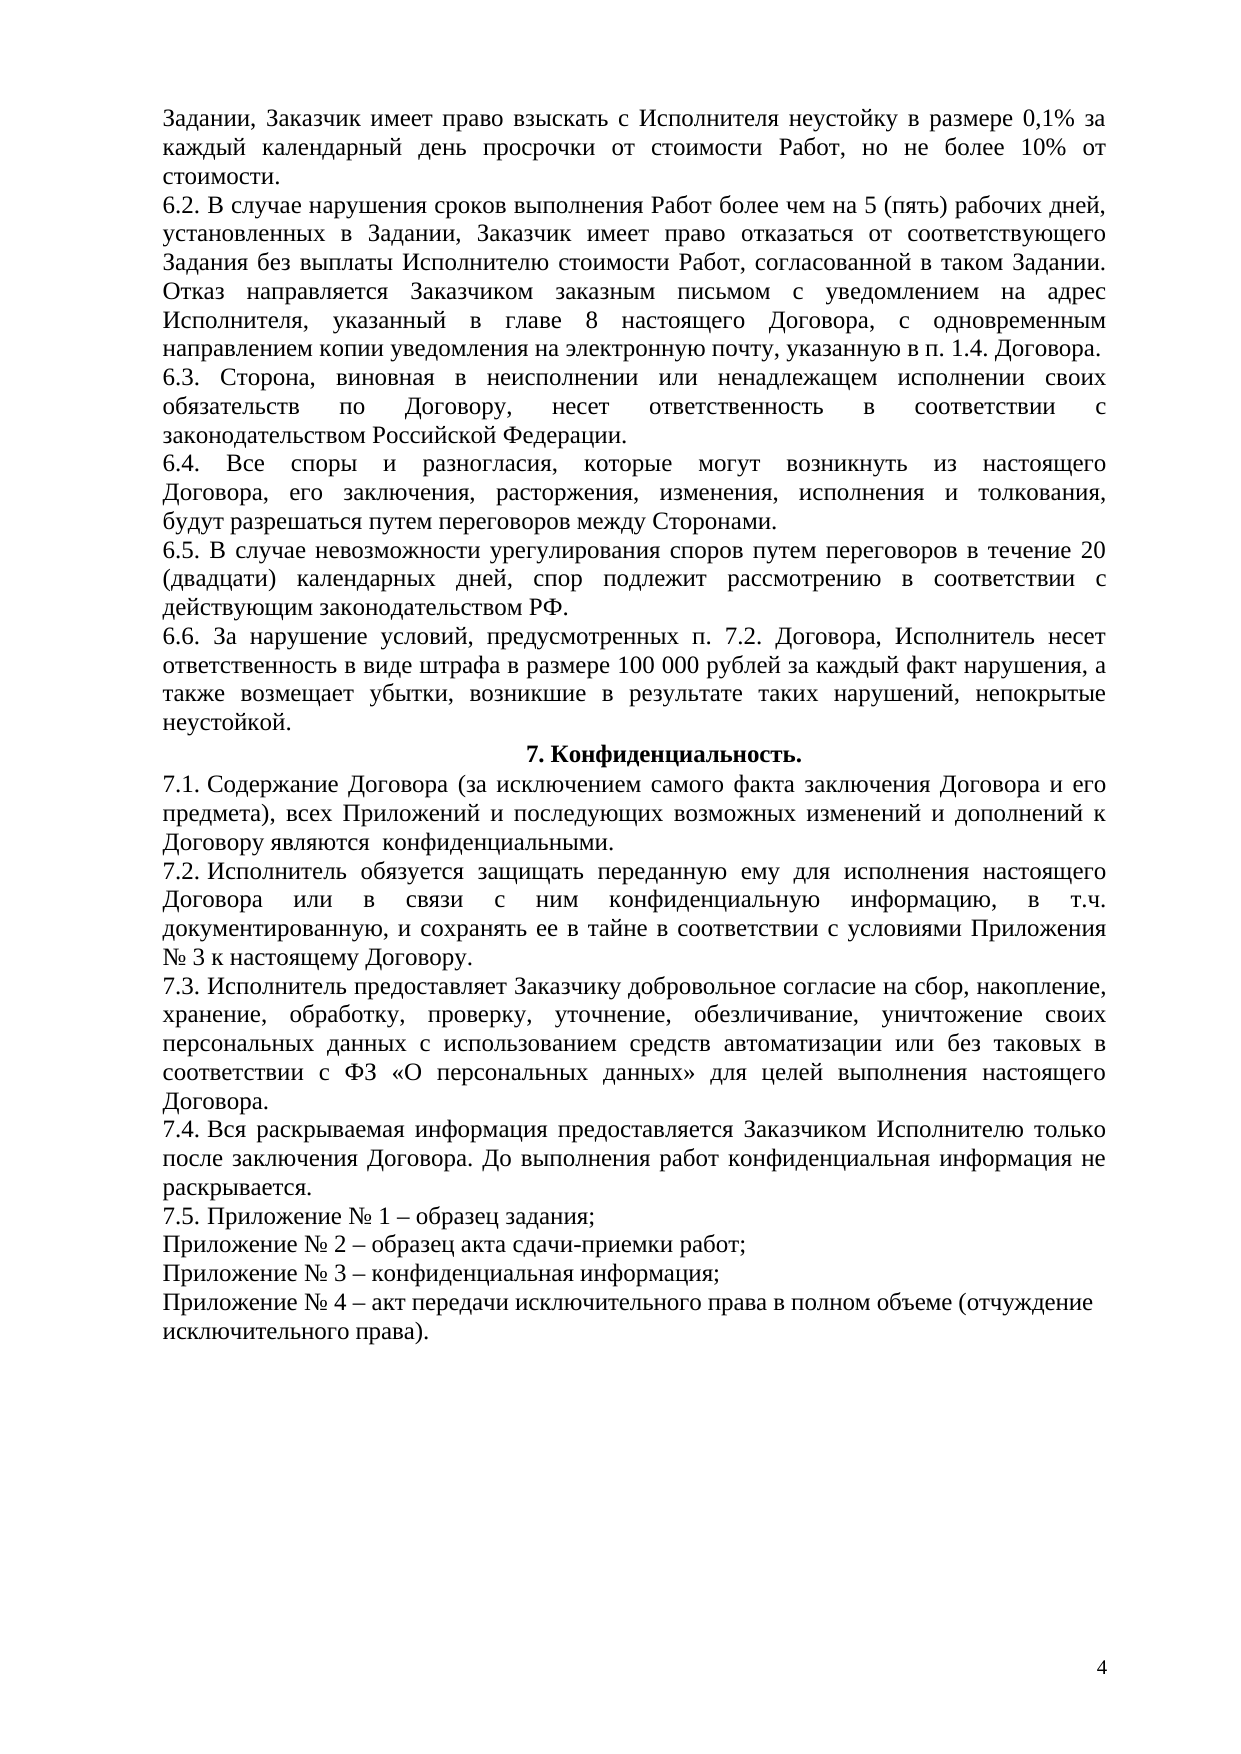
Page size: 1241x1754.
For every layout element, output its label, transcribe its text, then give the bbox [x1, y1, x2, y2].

list Приложение № 1 – образец задания; [162, 1201, 1107, 1229]
text Приложение № 2 – образец акта сдачи-приемки работ; [162, 1229, 1107, 1258]
list Исполнитель предоставляет Заказчику добровольное согласие на сбор, накопление, хранение, обработку, проверку, уточнение, обезличивание, уничтожение своих персональных данных с использованием средств автоматизации или без таковых в соответствии с ФЗ «О персональных данных» для целей выполнения настоящего Договора. [162, 971, 1107, 1114]
text Приложение № 3 – конфиденциальная информация; [162, 1258, 1107, 1287]
text 6.6. За нарушение условий, предусмотренных п. 7.2. Договора, Исполнитель несет ответственность в виде штрафа в размере 100 000 рублей за каждый факт нарушения, а также возмещает убытки, возникшие в результате таких нарушений, непокрытые неустойкой. [162, 621, 1107, 736]
text 6.2. В случае нарушения сроков выполнения Работ более чем на 5 (пять) рабочих дней, установленных в Задании, Заказчик имеет право отказаться от соответствующего Задания без выплаты Исполнителю стоимости Работ, согласованной в таком Задании. Отказ направляется Заказчиком заказным письмом с уведомлением на адрес Исполнителя, указанный в главе 8 настоящего Договора, с одновременным направлением копии уведомления на электронную почту, указанную в п. 1.4. Договора. [162, 190, 1107, 362]
list Вся раскрываемая информация предоставляется Заказчиком Исполнителю только после заключения Договора. До выполнения работ конфиденциальная информация не раскрывается. [162, 1114, 1107, 1201]
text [162, 103, 1107, 190]
text 6.3. Сторона, виновная в неисполнении или ненадлежащем исполнении своих обязательств по Договору, несет ответственность в соответствии с законодательством Российской Федерации. [162, 362, 1107, 448]
list Содержание Договора (за исключением самого факта заключения Договора и его предмета), всех Приложений и последующих возможных изменений и дополнений к Договору являются конфиденциальными. [162, 769, 1107, 856]
text 6.5. В случае невозможности урегулирования споров путем переговоров в течение 20 (двадцати) календарных дней, спор подлежит рассмотрению в соответствии с действующим законодательством РФ. [162, 535, 1107, 621]
text 6.4. Все споры и разногласия, которые могут возникнуть из настоящего Договора, его заключения, расторжения, изменения, исполнения и толкования, будут разрешаться путем переговоров между Сторонами. [162, 448, 1107, 535]
text 7. Конфиденциальность. [222, 736, 1106, 769]
text Приложение № 4 – акт передачи исключительного права в полном объеме (отчуждение исключительного права). [162, 1287, 1107, 1344]
list Исполнитель обязуется защищать переданную ему для исполнения настоящего Договора или в связи с ним конфиденциальную информацию, в т.ч. документированную, и сохранять ее в тайне в соответствии с условиями Приложения № 3 к настоящему Договору. [162, 856, 1107, 971]
